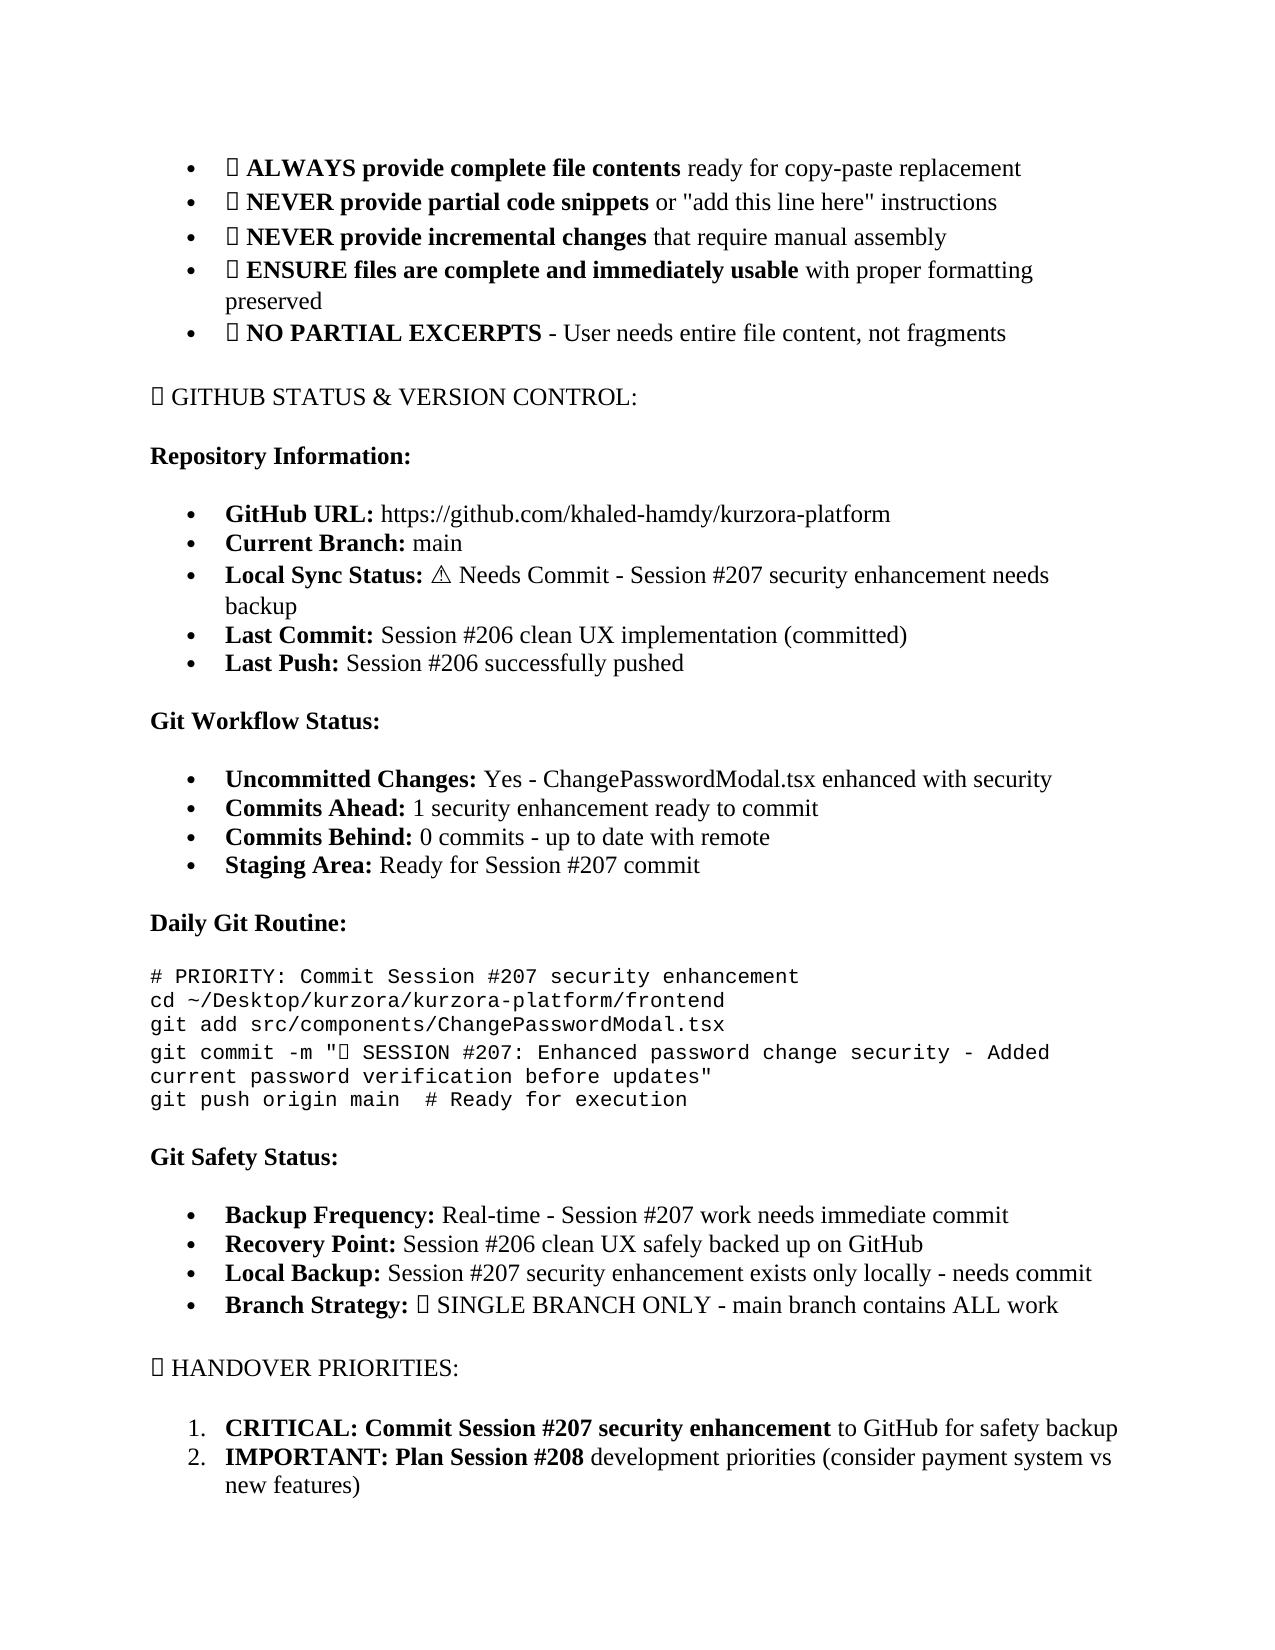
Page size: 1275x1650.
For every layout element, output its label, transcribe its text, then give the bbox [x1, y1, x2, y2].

text 🐙 GITHUB STATUS & VERSION CONTROL: [150, 378, 1125, 412]
list Backup Frequency: Real-time - Session #207 work needs immediate commit [187, 1200, 1125, 1229]
text cd ~/Desktop/kurzora/kurzora-platform/frontend [150, 990, 1125, 1014]
list Last Push: Session #206 successfully pushed [187, 648, 1125, 677]
list Last Commit: Session #206 clean UX implementation (committed) [187, 620, 1125, 648]
text git add src/components/ChangePasswordModal.tsx [150, 1014, 1125, 1037]
list IMPORTANT: Plan Session #208 development priorities (consider payment system vs new features) [187, 1442, 1125, 1499]
list Current Branch: main [187, 528, 1125, 557]
list Staging Area: Ready for Session #207 commit [187, 851, 1125, 879]
text git push origin main # Ready for execution [150, 1089, 1125, 1113]
list Branch Strategy: ✅ SINGLE BRANCH ONLY - main branch contains ALL work [187, 1286, 1125, 1321]
list Commits Behind: 0 commits - up to date with remote [187, 822, 1125, 851]
list GitHub URL: https://github.com/khaled-hamdy/kurzora-platform [187, 499, 1125, 528]
list Local Sync Status: ⚠️ Needs Commit - Session #207 security enhancement needs backup [187, 557, 1125, 620]
text Git Workflow Status: [150, 706, 1125, 735]
list ✅ NEVER provide partial code snippets or "add this line here" instructions [187, 184, 1125, 218]
list Local Backup: Session #207 security enhancement exists only locally - needs commit [187, 1258, 1125, 1286]
list CRITICAL: Commit Session #207 security enhancement to GitHub for safety backup [187, 1413, 1125, 1442]
list Uncommitted Changes: Yes - ChangePasswordModal.tsx enhanced with security [187, 764, 1125, 793]
list ✅ ENSURE files are complete and immediately usable with proper formatting preserved [187, 252, 1125, 315]
list ✅ NEVER provide incremental changes that require manual assembly [187, 218, 1125, 252]
text Git Safety Status: [150, 1142, 1125, 1171]
list ✅ ALWAYS provide complete file contents ready for copy-paste replacement [187, 150, 1125, 184]
list ❌ NO PARTIAL EXCERPTS - User needs entire file content, not fragments [187, 315, 1125, 349]
text 🎯 HANDOVER PRIORITIES: [150, 1350, 1125, 1384]
list Commits Ahead: 1 security enhancement ready to commit [187, 793, 1125, 822]
list Recovery Point: Session #206 clean UX safely backed up on GitHub [187, 1229, 1125, 1258]
text Daily Git Routine: [150, 908, 1125, 937]
text # PRIORITY: Commit Session #207 security enhancement [150, 966, 1125, 990]
text Repository Information: [150, 441, 1125, 470]
text git commit -m "🔐 SESSION #207: Enhanced password change security - Added current password verification before updates" [150, 1037, 1125, 1089]
